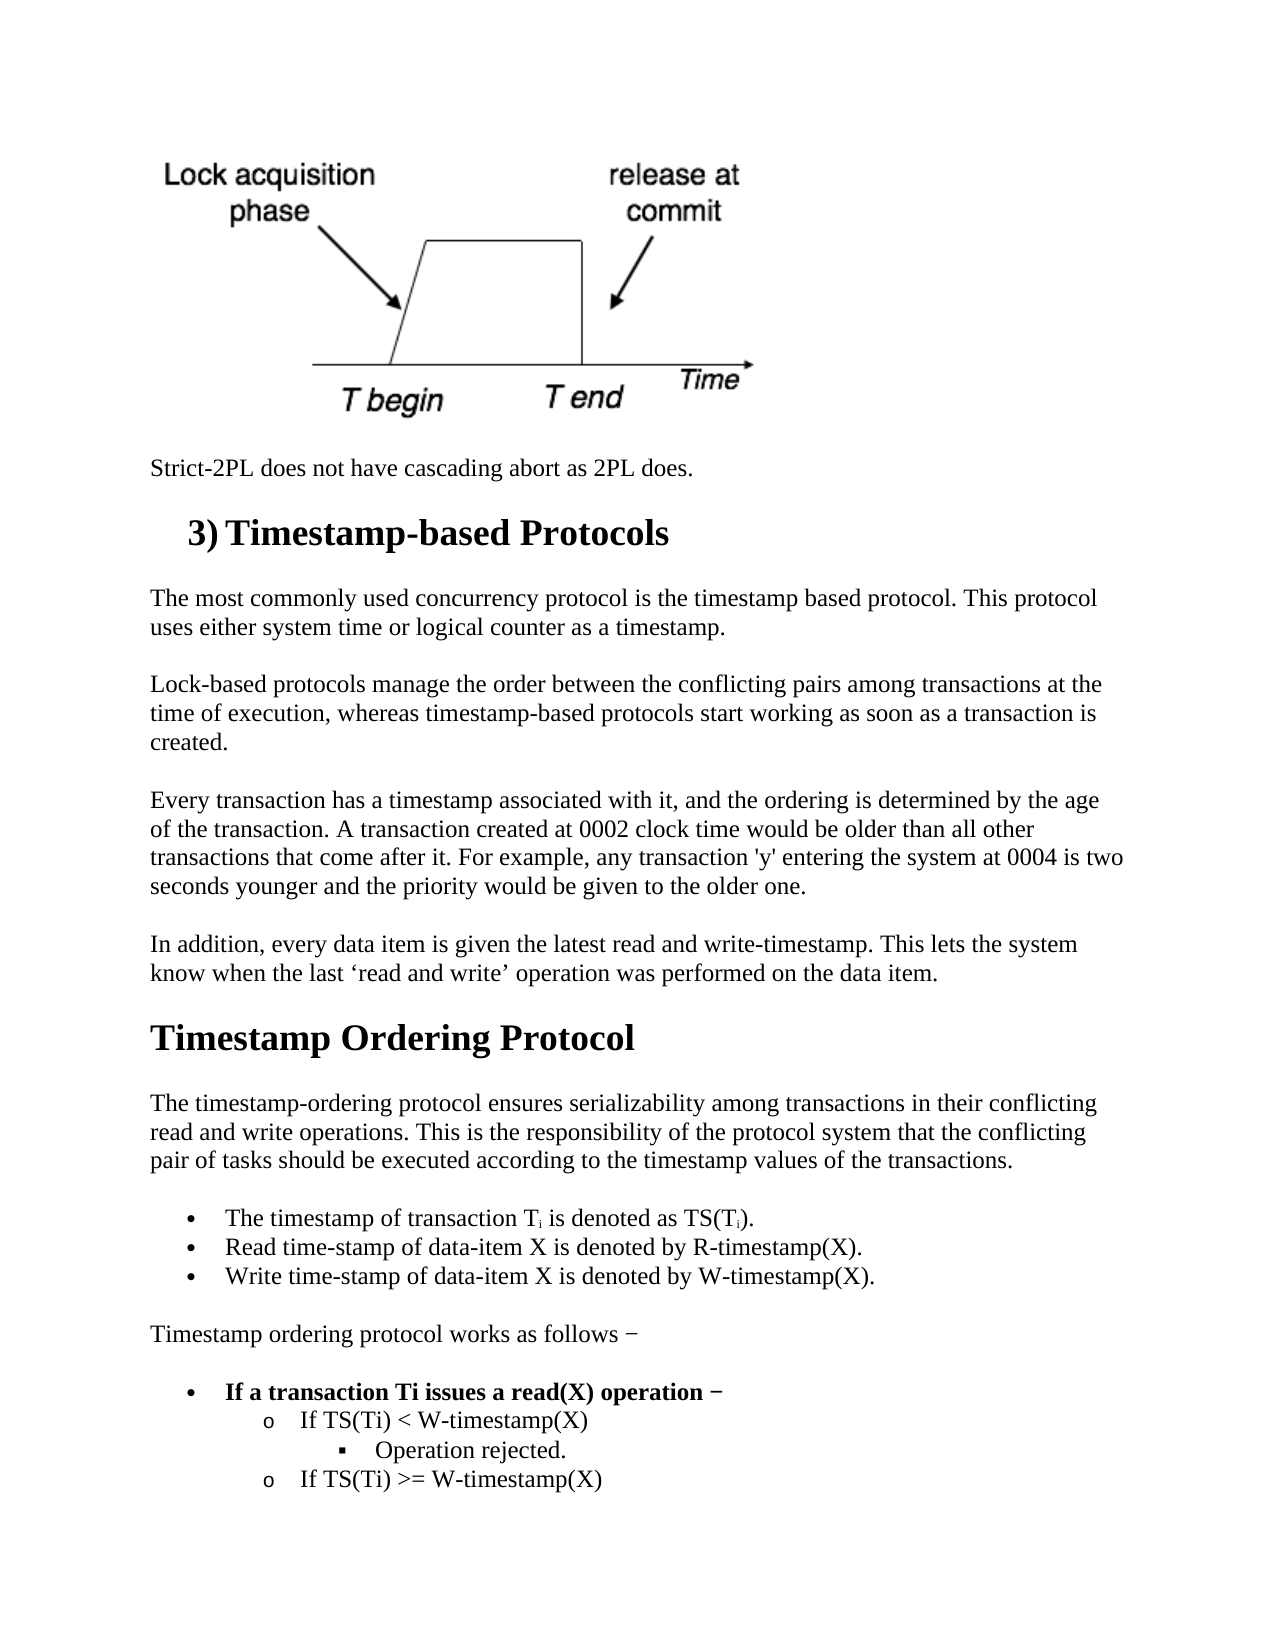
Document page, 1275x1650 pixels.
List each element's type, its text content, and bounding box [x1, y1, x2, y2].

list If TS(Ti) < W-timestamp(X) [262, 1406, 1125, 1435]
list Timestamp-based Protocols [187, 511, 1125, 554]
text Every transaction has a timestamp associated with it, and the ordering is determined by the age of the transaction. A transaction created at 0002 clock time would be older than all other transactions that come after it. For example, any transaction 'y' entering the system at 0004 is two seconds younger and the priority would be given to the older one. [150, 785, 1125, 900]
list Operation rejected. [337, 1435, 1125, 1464]
text Lock-based protocols manage the order between the conflicting pairs among transactions at the time of execution, whereas timestamp-based protocols start working as soon as a transaction is created. [150, 669, 1125, 756]
list Write time-stamp of data-item X is denoted by W-timestamp(X). [187, 1261, 1125, 1290]
text Timestamp Ordering Protocol [150, 1016, 1125, 1059]
text The most commonly used concurrency protocol is the timestamp based protocol. This protocol uses either system time or logical counter as a timestamp. [150, 583, 1125, 640]
list The timestamp of transaction Ti is denoted as TS(Ti). [187, 1203, 1125, 1232]
text In addition, every data item is given the latest read and write-timestamp. This lets the system know when the last ‘read and write’ operation was performed on the data item. [150, 929, 1125, 987]
text Timestamp ordering protocol works as follows − [150, 1319, 1125, 1348]
text Strict-2PL does not have cascading abort as 2PL does. [150, 453, 1125, 481]
list Read time-stamp of data-item X is denoted by R-timestamp(X). [187, 1232, 1125, 1261]
picture [150, 150, 755, 424]
list If TS(Ti) >= W-timestamp(X) [262, 1464, 1125, 1493]
text The timestamp-ordering protocol ensures serializability among transactions in their conflicting read and write operations. This is the responsibility of the protocol system that the conflicting pair of tasks should be executed according to the timestamp values of the transactions. [150, 1088, 1125, 1174]
list If a transaction Ti issues a read(X) operation − [187, 1377, 1125, 1406]
